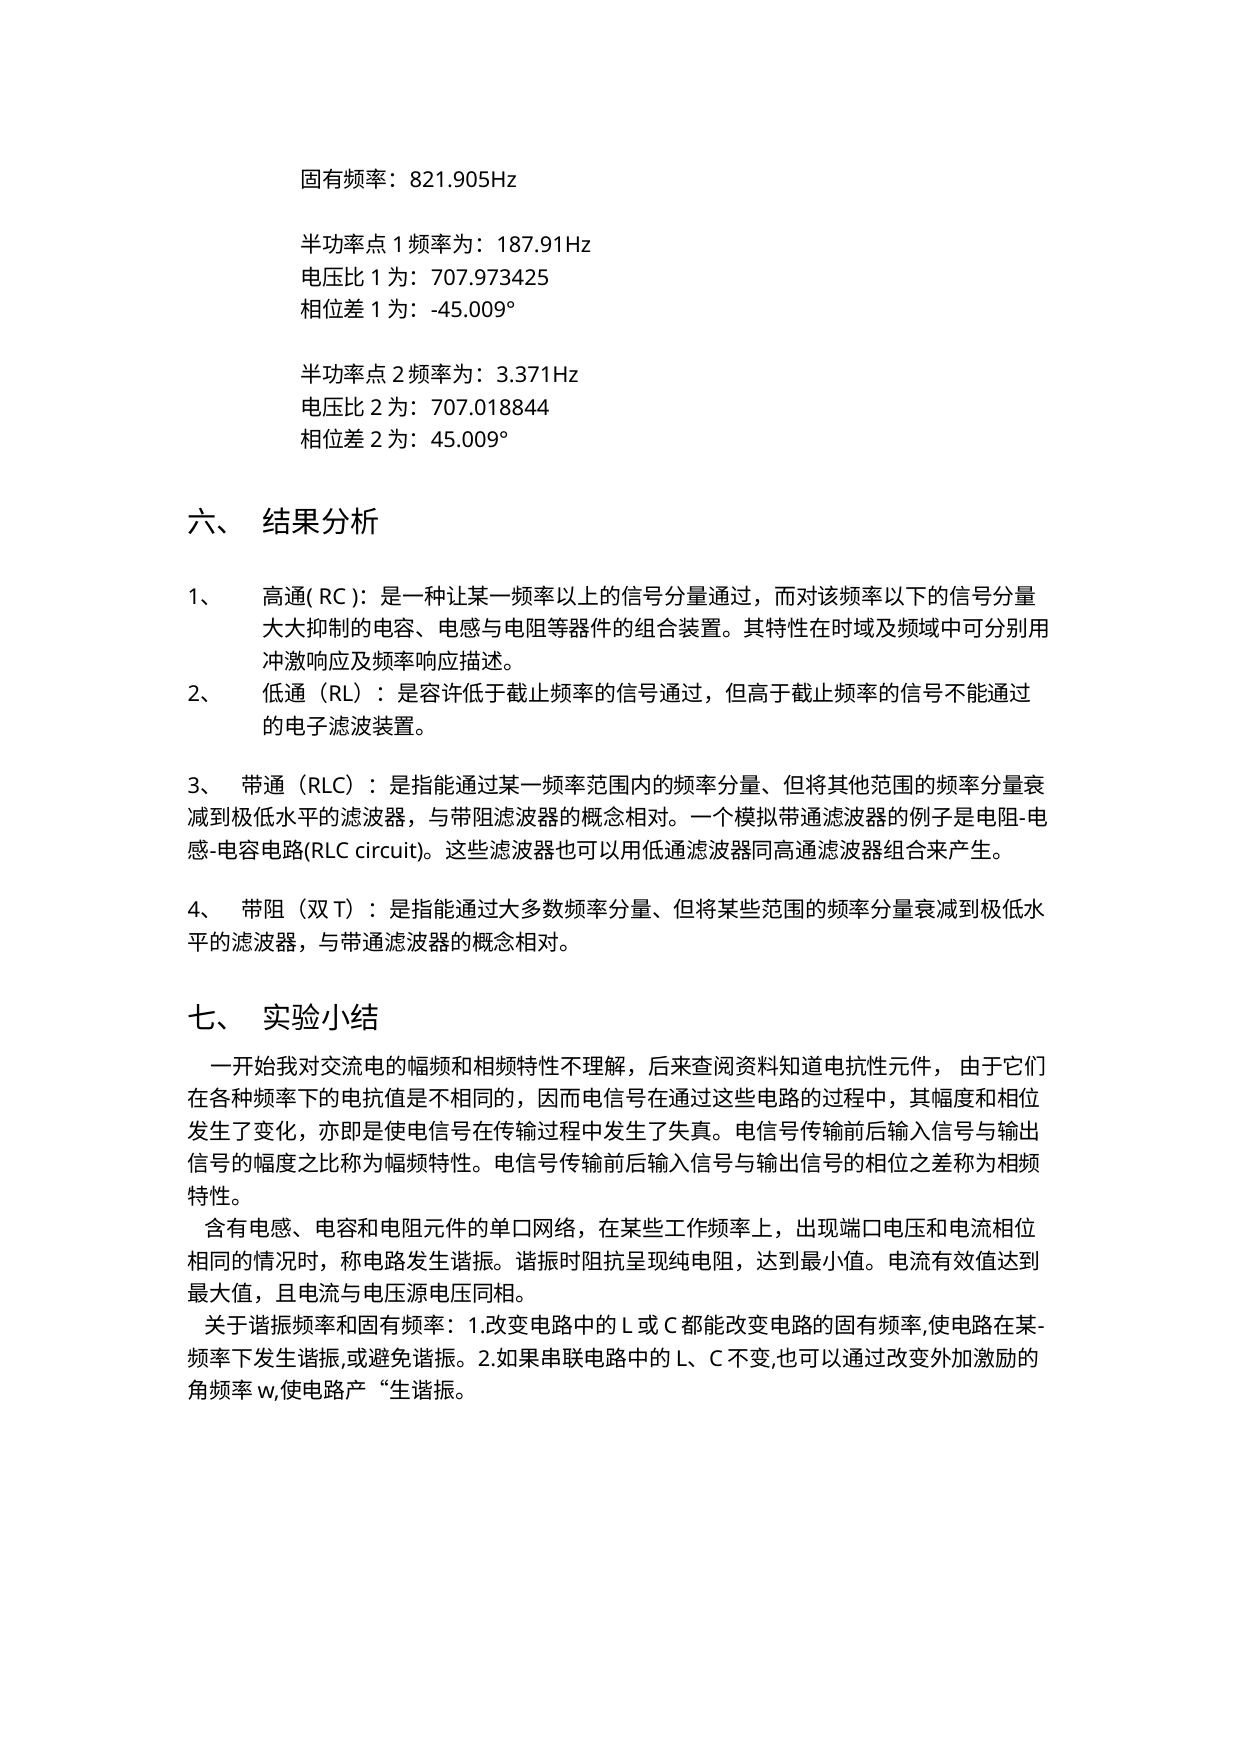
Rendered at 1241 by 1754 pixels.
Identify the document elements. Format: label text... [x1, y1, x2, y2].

list 结果分析 [187, 487, 1053, 552]
text 含有电感、电容和电阻元件的单口网络，在某些工作频率上，出现端口电压和电流相位相同的情况时，称电路发生谐振。谐振时阻抗呈现纯电阻，达到最小值。电流有效值达到最大值，且电流与电压源电压同相。 [187, 1211, 1053, 1308]
list 半功率点1频率为：187.91Hz [300, 227, 1053, 259]
text 关于谐振频率和固有频率：1.改变电路中的L或C都能改变电路的固有频率,使电路在某-频率下发生谐振,或避免谐振。2.如果串联电路中的L、C不变,也可以通过改变外加激励的角频率w,使电路产“生谐振。 [187, 1308, 1053, 1406]
list 高通( RC )：是一种让某一频率以上的信号分量通过，而对该频率以下的信号分量大大抑制的电容、电感与电阻等器件的组合装置。其特性在时域及频域中可分别用冲激响应及频率响应描述。 [187, 578, 1053, 676]
list 相位差1为：-45.009° [300, 292, 1053, 324]
list 电压比2为：707.018844 [300, 389, 1053, 422]
list 一开始我对交流电的幅频和相频特性不理解，后来查阅资料知道电抗性元件， 由于它们在各种频率下的电抗值是不相同的，因而电信号在通过这些电路的过程中，其幅度和相位发生了变化，亦即是使电信号在传输过程中发生了失真。电信号传输前后输入信号与输出信号的幅度之比称为幅频特性。电信号传输前后输入信号与输出信号的相位之差称为相频特性。 [187, 1048, 1053, 1211]
list 电压比1为：707.973425 [300, 259, 1053, 292]
text 3、 带通（RLC）：是指能通过某一频率范围内的频率分量、但将其他范围的频率分量衰减到极低水平的滤波器，与带阻滤波器的概念相对。一个模拟带通滤波器的例子是电阻-电感-电容电路(RLC circuit)。这些滤波器也可以用低通滤波器同高通滤波器组合来产生。 [187, 768, 1053, 865]
text 4、 带阻（双T）：是指能通过大多数频率分量、但将某些范围的频率分量衰减到极低水平的滤波器，与带通滤波器的概念相对。 [187, 892, 1053, 957]
list 半功率点2频率为：3.371Hz [300, 357, 1053, 389]
list 实验小结 [187, 983, 1053, 1048]
list 固有频率：821.905Hz [300, 162, 1053, 194]
list 低通（RL）：是容许低于截止频率的信号通过，但高于截止频率的信号不能通过的电子滤波装置。 [187, 676, 1053, 741]
list 相位差2为：45.009° [300, 422, 1053, 454]
